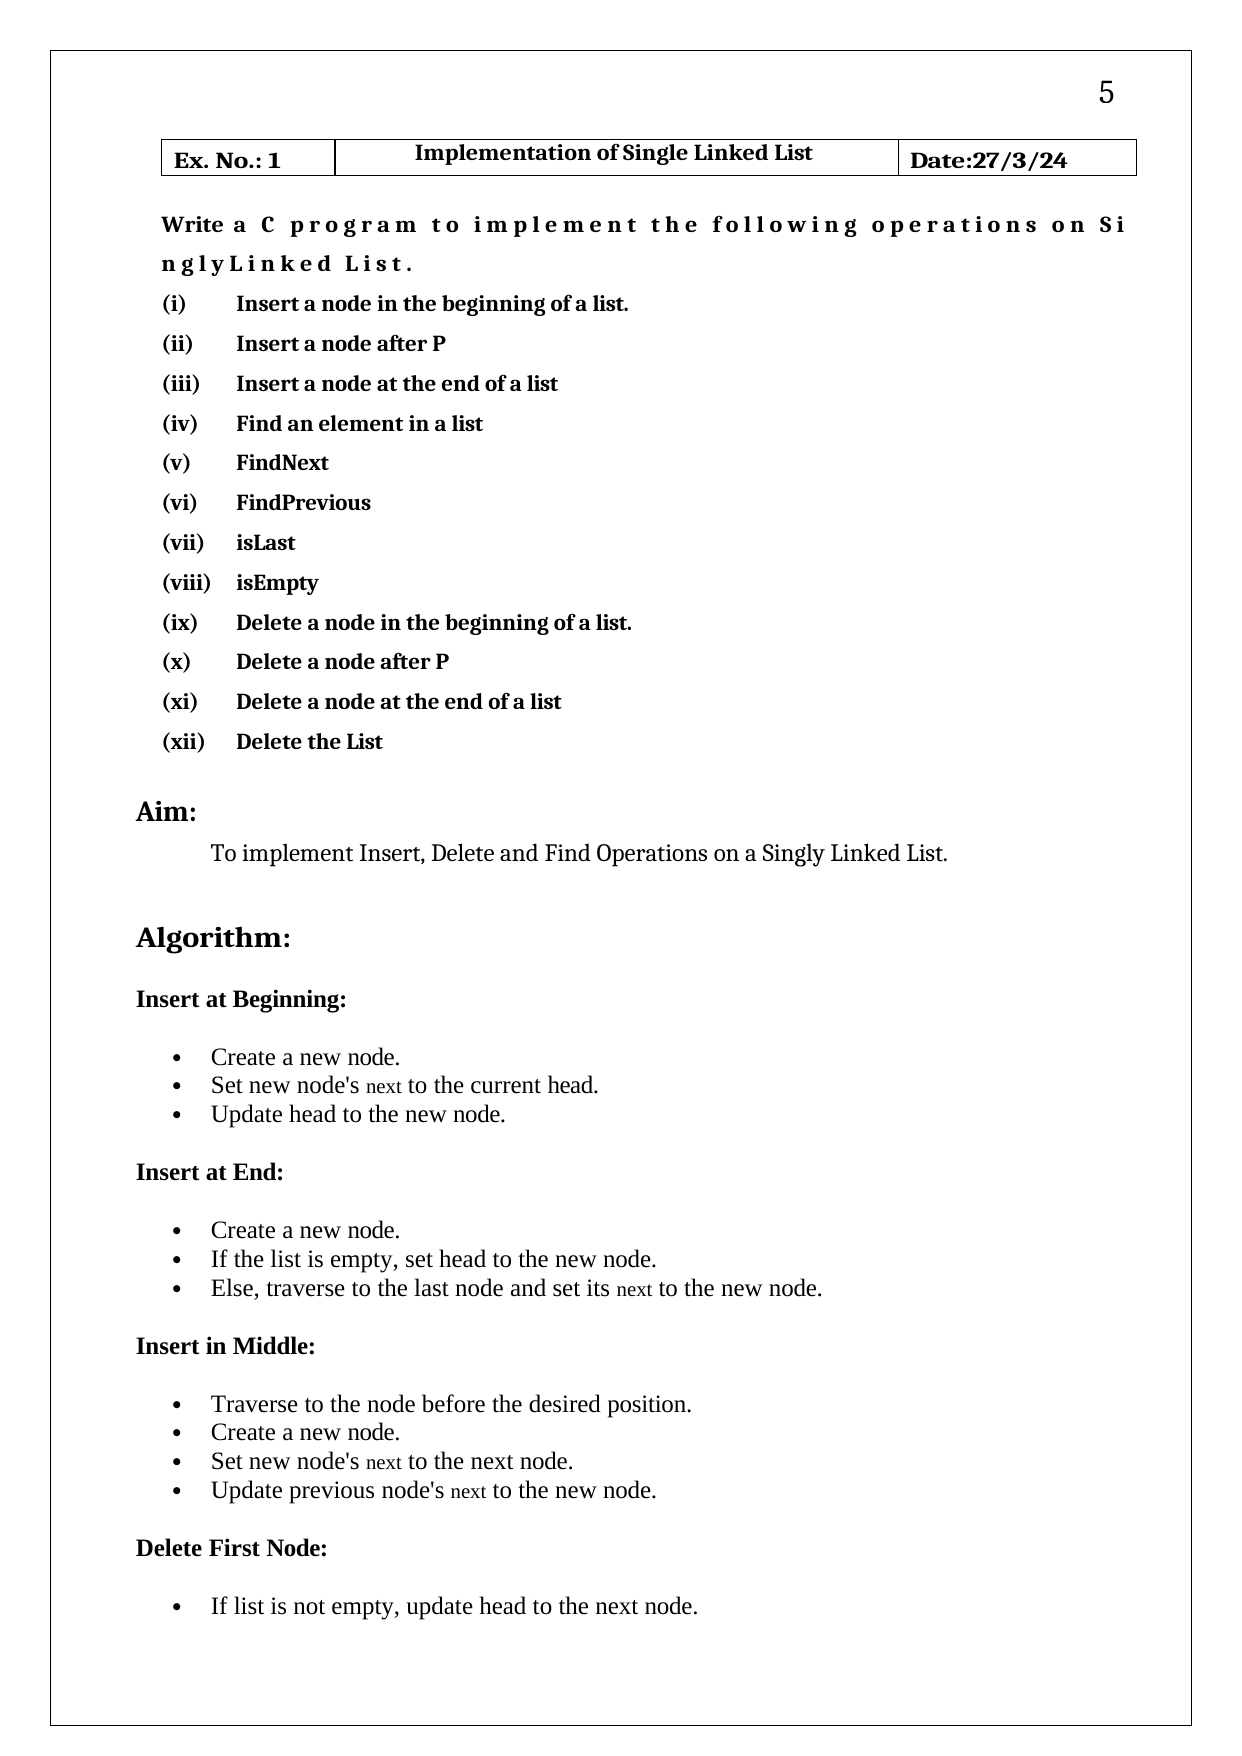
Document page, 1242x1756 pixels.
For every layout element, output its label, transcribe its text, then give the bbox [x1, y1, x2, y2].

subtitle Insert at End: [136, 1157, 1152, 1186]
list Update head to the new node. [173, 1099, 1152, 1128]
list Create a new node. [173, 1042, 1152, 1071]
list Delete a node in the beginning of a list. [161, 609, 1152, 636]
list If list is not empty, update head to the next node. [173, 1591, 1152, 1619]
list If the list is empty, set head to the new node. [173, 1244, 1152, 1273]
subtitle Aim: [136, 795, 198, 828]
list Set new node's next to the next node. [173, 1446, 1152, 1475]
list Delete a node at the end of a list [161, 689, 1152, 715]
list Find an element in a list [161, 410, 1152, 437]
subtitle Insert at Beginning: [136, 984, 1152, 1013]
subtitle Insert in Middle: [136, 1331, 1152, 1359]
subtitle Algorithm: [136, 921, 1152, 955]
list FindPrevious [161, 490, 1152, 516]
list isLast [161, 529, 1152, 556]
subtitle Delete First Node: [136, 1533, 1152, 1561]
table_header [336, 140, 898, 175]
list Traverse to the node before the desired position. [173, 1389, 1152, 1417]
list Update previous node's next to the new node. [173, 1475, 1152, 1504]
text To implement Insert, Delete and Find Operations on a Singly Linked List. [210, 839, 1152, 868]
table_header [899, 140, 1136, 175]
list Create a new node. [173, 1417, 1152, 1446]
list Set new node's next to the current head. [173, 1071, 1152, 1099]
list Delete a node after P [161, 649, 1152, 675]
text Write a C p r o g r a m t o i m p l e m e n t t h e f o l l o w i n g o p e r a t i o n s o n S i n g l y L i n k e d L i s t . [161, 211, 1133, 277]
list Insert a node at the end of a list [161, 371, 1152, 397]
list Else, traverse to the last node and set its next to the new node. [173, 1273, 1152, 1301]
list Delete the List [161, 728, 1152, 755]
list Create a new node. [173, 1215, 1152, 1244]
list isEmpty [161, 569, 1152, 596]
list Insert a node after P [161, 331, 1152, 357]
list Insert a node in the beginning of a list. [161, 290, 1152, 317]
list FindNext [161, 450, 1152, 476]
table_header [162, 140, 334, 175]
